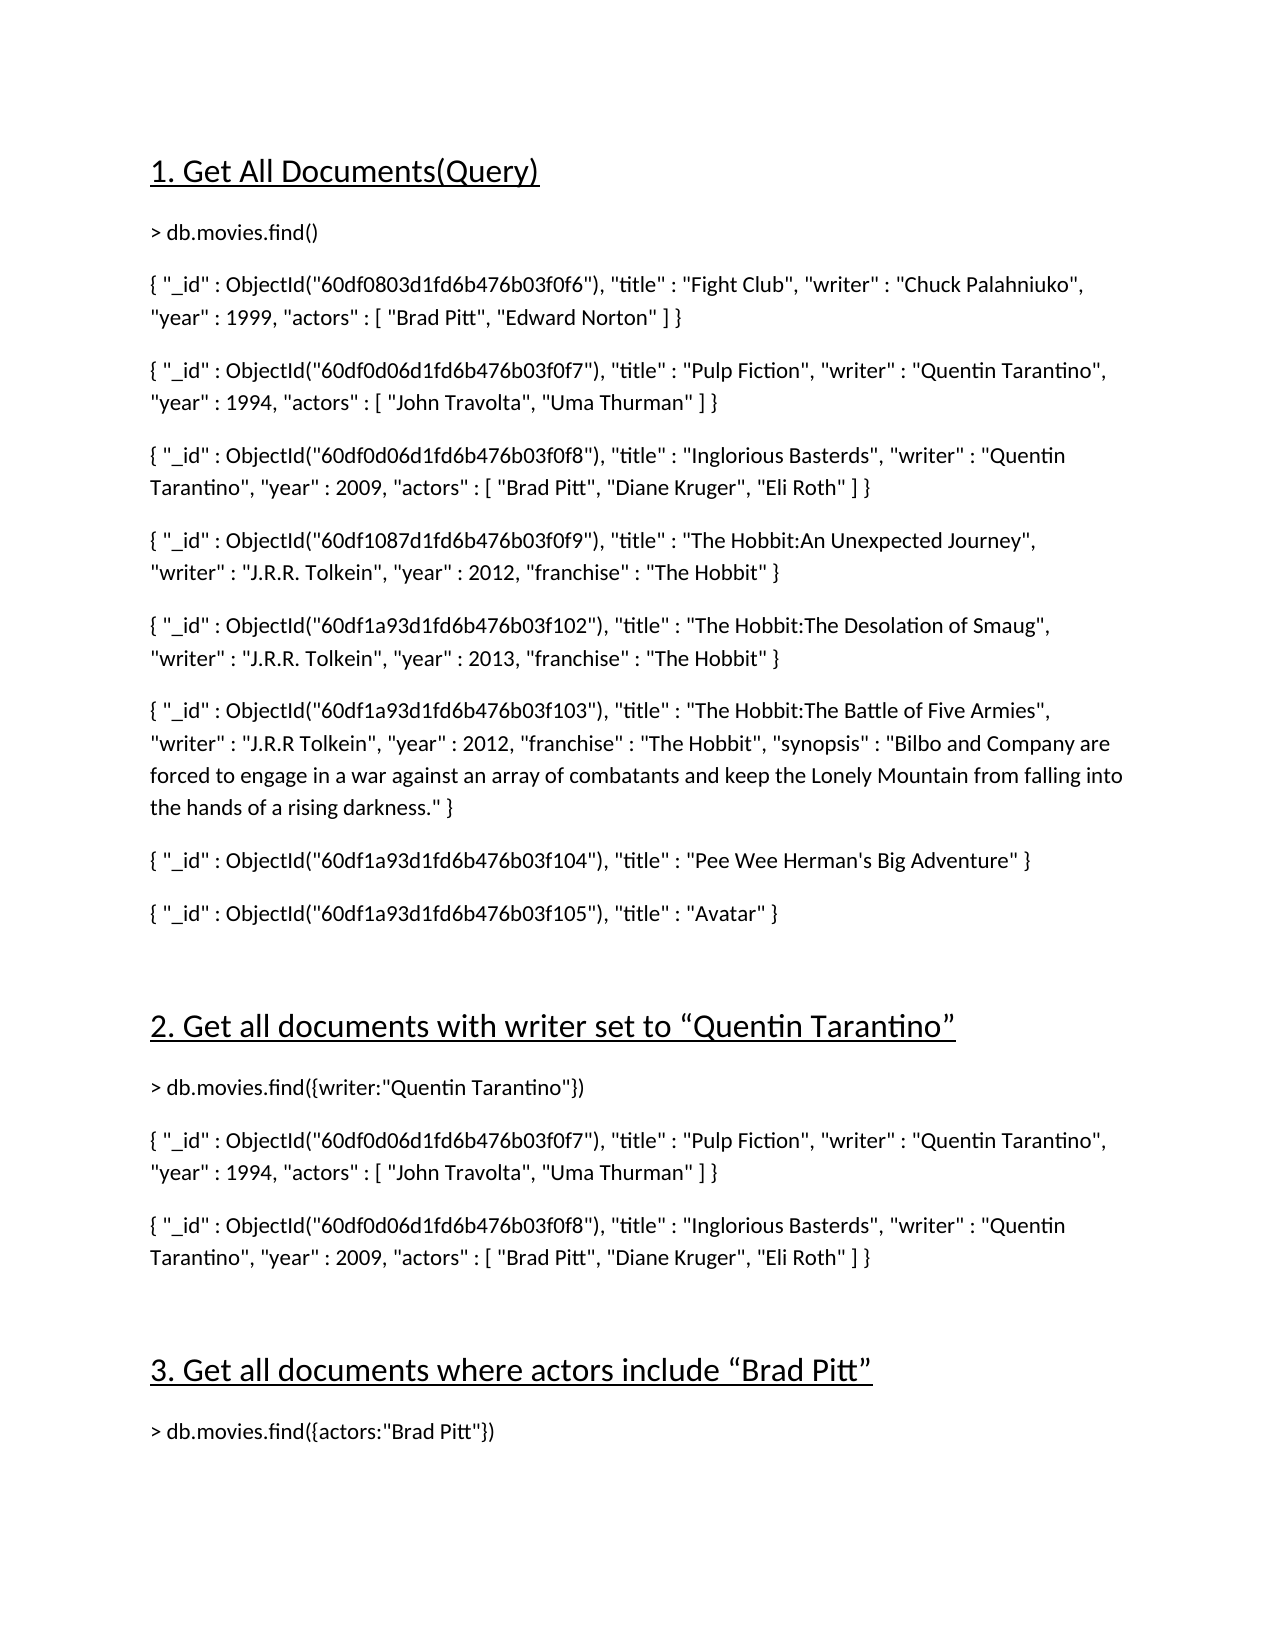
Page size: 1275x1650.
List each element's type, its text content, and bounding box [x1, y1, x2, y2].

text { "_id" : ObjectId("60df1087d1fd6b476b03f0f9"), "title" : "The Hobbit:An Unexpected Journey", "writer" : "J.R.R. Tolkein", "year" : 2012, "franchise" : "The Hobbit" } [150, 526, 1125, 586]
text { "_id" : ObjectId("60df1a93d1fd6b476b03f103"), "title" : "The Hobbit:The Battle of Five Armies", "writer" : "J.R.R Tolkein", "year" : 2012, "franchise" : "The Hobbit", "synopsis" : "Bilbo and Company are forced to engage in a war against an array of combatants and keep the Lonely Mountain from falling into the hands of a rising darkness." } [150, 697, 1125, 821]
text > db.movies.find() [150, 218, 1125, 246]
text { "_id" : ObjectId("60df0803d1fd6b476b03f0f6"), "title" : "Fight Club", "writer" : "Chuck Palahniuko", "year" : 1999, "actors" : [ "Brad Pitt", "Edward Norton" ] } [150, 271, 1125, 331]
text 1. Get All Documents(Query) [150, 150, 1125, 191]
text > db.movies.find({writer:"Quentin Tarantino"}) [150, 1073, 1125, 1101]
text { "_id" : ObjectId("60df0d06d1fd6b476b03f0f7"), "title" : "Pulp Fiction", "writer" : "Quentin Tarantino", "year" : 1994, "actors" : [ "John Travolta", "Uma Thurman" ] } [150, 356, 1125, 416]
text { "_id" : ObjectId("60df1a93d1fd6b476b03f104"), "title" : "Pee Wee Herman's Big Adventure" } [150, 846, 1125, 874]
text 2. Get all documents with writer set to “Quentin Tarantino” [150, 1005, 1125, 1046]
text { "_id" : ObjectId("60df1a93d1fd6b476b03f102"), "title" : "The Hobbit:The Desolation of Smaug", "writer" : "J.R.R. Tolkein", "year" : 2013, "franchise" : "The Hobbit" } [150, 611, 1125, 672]
text { "_id" : ObjectId("60df0d06d1fd6b476b03f0f7"), "title" : "Pulp Fiction", "writer" : "Quentin Tarantino", "year" : 1994, "actors" : [ "John Travolta", "Uma Thurman" ] } [150, 1126, 1125, 1186]
text 3. Get all documents where actors include “Brad Pitt” [150, 1349, 1125, 1390]
text > db.movies.find({actors:"Brad Pitt"}) [150, 1417, 1125, 1445]
text { "_id" : ObjectId("60df1a93d1fd6b476b03f105"), "title" : "Avatar" } [150, 899, 1125, 927]
